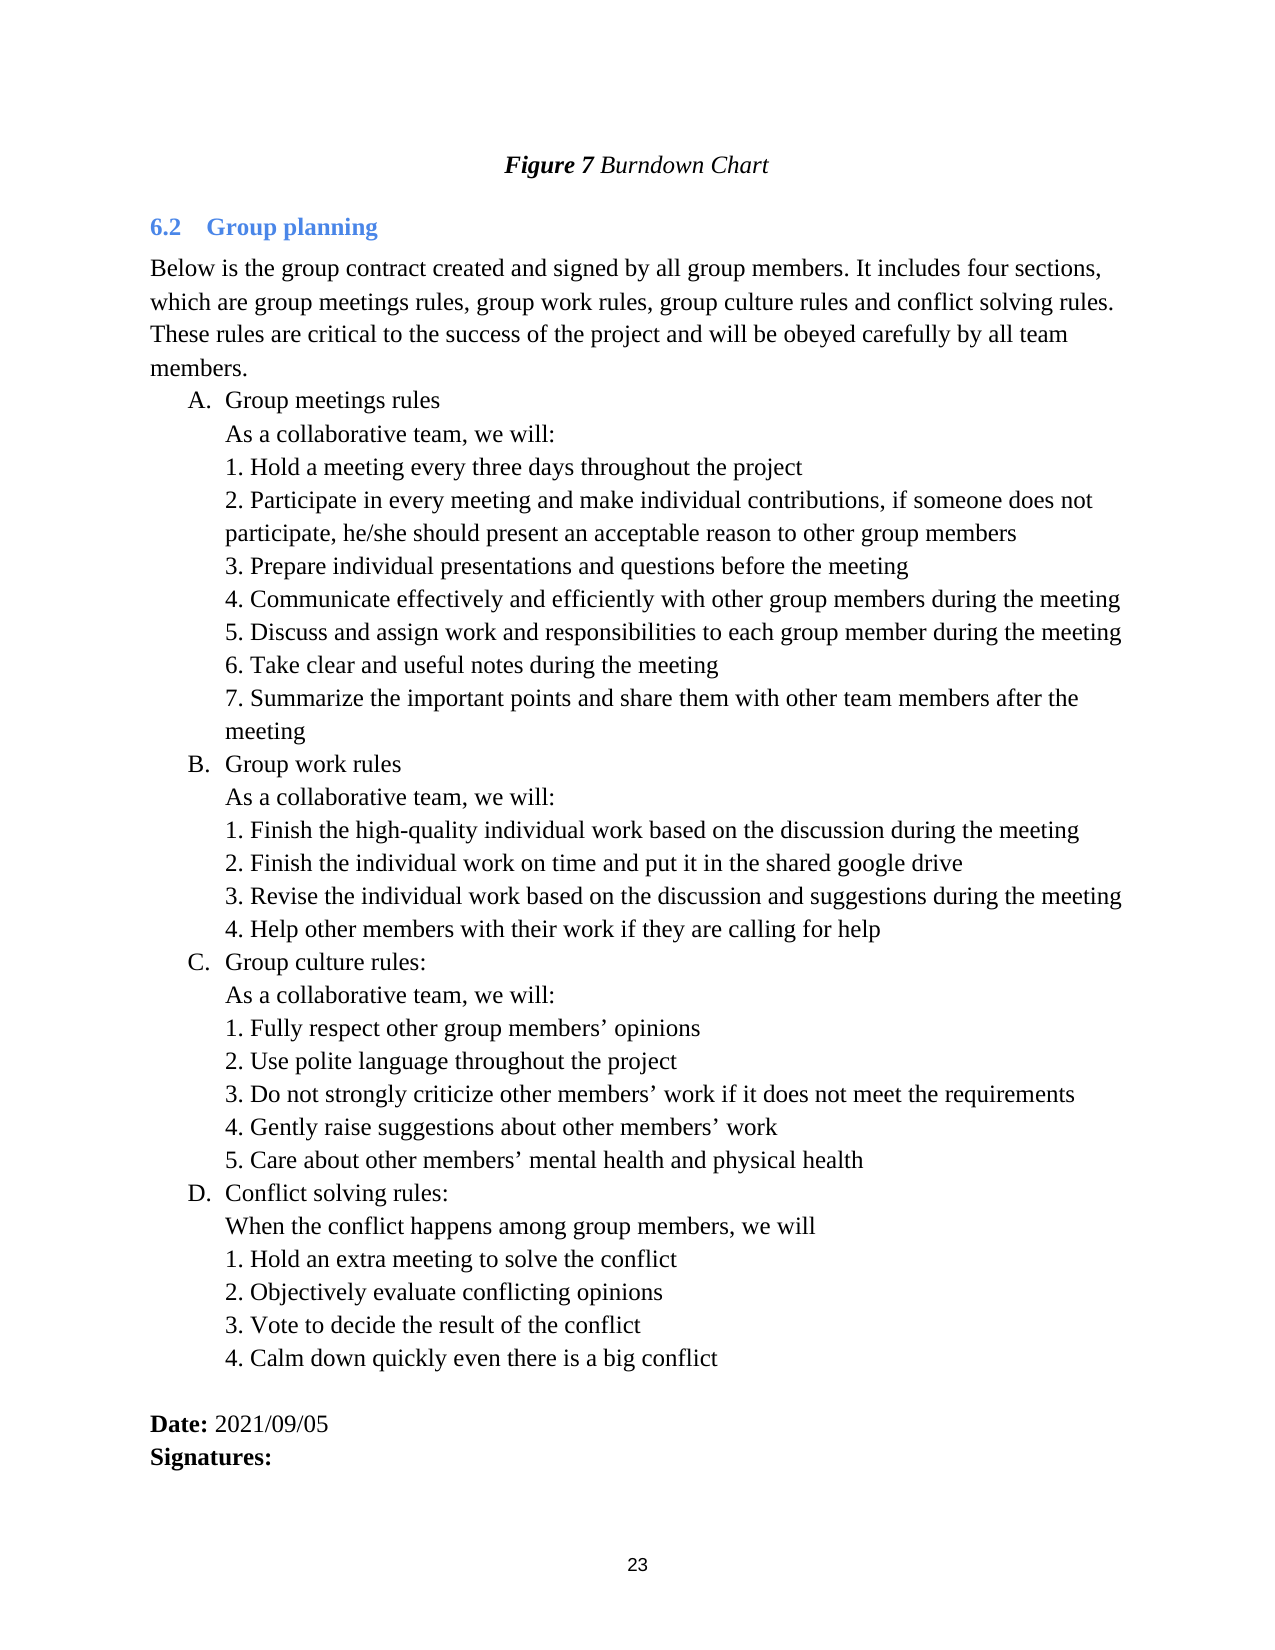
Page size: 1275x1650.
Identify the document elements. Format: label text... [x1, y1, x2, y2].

text Signatures: [150, 1442, 1125, 1471]
text 2. Objectively evaluate conflicting opinions [225, 1277, 1125, 1306]
list Group culture rules: [187, 947, 1125, 976]
text 3. Revise the individual work based on the discussion and suggestions during the meeting [225, 881, 1125, 910]
text As a collaborative team, we will: [225, 980, 1125, 1009]
text 2. Use polite language throughout the project [225, 1046, 1125, 1075]
text 1. Fully respect other group members’ opinions [225, 1013, 1125, 1042]
text As a collaborative team, we will: [225, 419, 1125, 447]
text 4. Calm down quickly even there is a big conflict [225, 1343, 1125, 1372]
list Group work rules [187, 749, 1125, 778]
text 1. Finish the high-quality individual work based on the discussion during the meeting [225, 815, 1125, 844]
subtitle 6.2 Group planning [150, 212, 1125, 241]
text 4. Gently raise suggestions about other members’ work [225, 1112, 1125, 1141]
text 3. Vote to decide the result of the conflict [225, 1310, 1125, 1339]
text 7. Summarize the important points and share them with other team members after the meeting [225, 683, 1125, 744]
list Conflict solving rules: [187, 1178, 1125, 1207]
text 2. Participate in every meeting and make individual contributions, if someone does not participate, he/she should present an acceptable reason to other group members [225, 485, 1125, 546]
text 1. Hold a meeting every three days throughout the project [225, 452, 1125, 480]
text 4. Help other members with their work if they are calling for help [225, 914, 1125, 943]
list Group meetings rules [187, 386, 1125, 414]
text 4. Communicate effectively and efficiently with other group members during the meeting [225, 584, 1125, 612]
text 5. Discuss and assign work and responsibilities to each group member during the meeting [225, 617, 1125, 646]
text 3. Prepare individual presentations and questions before the meeting [225, 551, 1125, 579]
text Figure 7 Burndown Chart [150, 150, 1125, 179]
text 3. Do not strongly criticize other members’ work if it does not meet the requirements [225, 1079, 1125, 1108]
text Below is the group contract created and signed by all group members. It includes four sections, which are group meetings rules, group work rules, group culture rules and conflict solving rules. These rules are critical to the success of the project and will be obeyed carefully by all team members. [150, 253, 1125, 381]
text 5. Care about other members’ mental health and physical health [225, 1145, 1125, 1174]
text 6. Take clear and useful notes during the meeting [225, 650, 1125, 678]
text When the conflict happens among group members, we will [225, 1211, 1125, 1240]
text 2. Finish the individual work on time and put it in the shared google drive [225, 848, 1125, 877]
text As a collaborative team, we will: [225, 782, 1125, 811]
text Date: 2021/09/05 [150, 1409, 1125, 1438]
text 1. Hold an extra meeting to solve the conflict [225, 1244, 1125, 1273]
